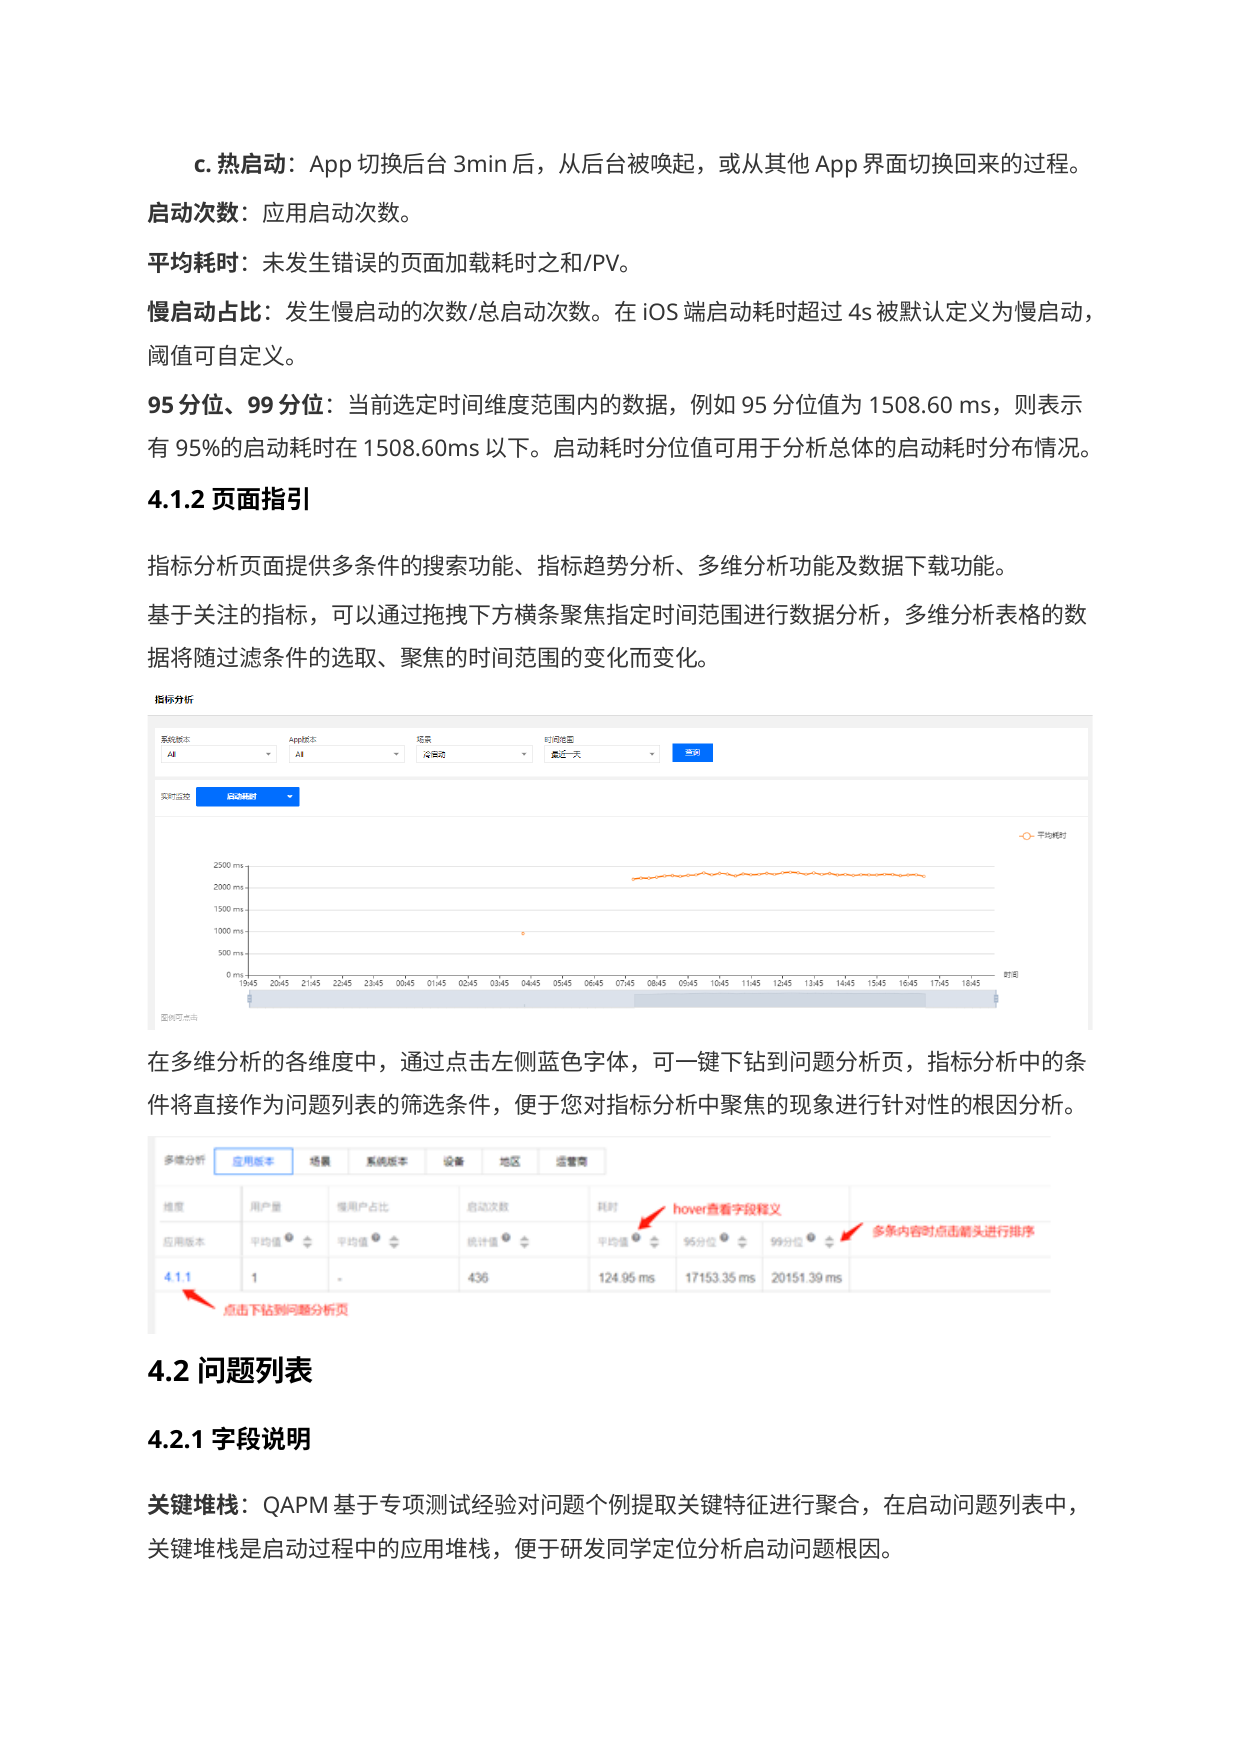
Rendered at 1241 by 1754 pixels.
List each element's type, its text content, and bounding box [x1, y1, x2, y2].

text 关键堆栈：QAPM基于专项测试经验对问题个例提取关键特征进行聚合，在启动问题列表中，关键堆栈是启动过程中的应用堆栈，便于研发同学定位分析启动问题根因。 [148, 1487, 1093, 1564]
text 指标分析页面提供多条件的搜索功能、指标趋势分析、多维分析功能及数据下载功能。 [148, 547, 1093, 581]
text 慢启动占比：发生慢启动的次数/总启动次数。在iOS端启动耗时超过4s被默认定义为慢启动，阈值可自定义。 [148, 294, 1093, 371]
subtitle 4.2 问题列表 [148, 1347, 1093, 1390]
text 启动次数：应用启动次数。 [148, 195, 1093, 228]
text c. 热启动：App切换后台3min后，从后台被唤起，或从其他 App界面切换回来的过程。 [148, 146, 1093, 179]
text 基于关注的指标，可以通过拖拽下方横条聚焦指定时间范围进行数据分析，多维分析表格的数据将随过滤条件的选取、聚焦的时间范围的变化而变化。 [148, 597, 1093, 673]
subtitle 4.2.1 字段说明 [148, 1419, 1093, 1456]
picture [147, 689, 1093, 1030]
text 平均耗时：未发生错误的页面加载耗时之和/PV。 [148, 245, 1093, 278]
subtitle 4.1.2 页面指引 [148, 480, 1093, 516]
text 在多维分析的各维度中，通过点击左侧蓝色字体，可一键下钻到问题分析页，指标分析中的条件将直接作为问题列表的筛选条件，便于您对指标分析中聚焦的现象进行针对性的根因分析。 [148, 1044, 1093, 1120]
picture [147, 1136, 1051, 1334]
text 95分位、99分位：当前选定时间维度范围内的数据，例如95分位值为1508.60 ms，则表示有95%的启动耗时在1508.60ms以下。启动耗时分位值可用于分析总体的启动耗时分布情况。 [148, 387, 1093, 463]
